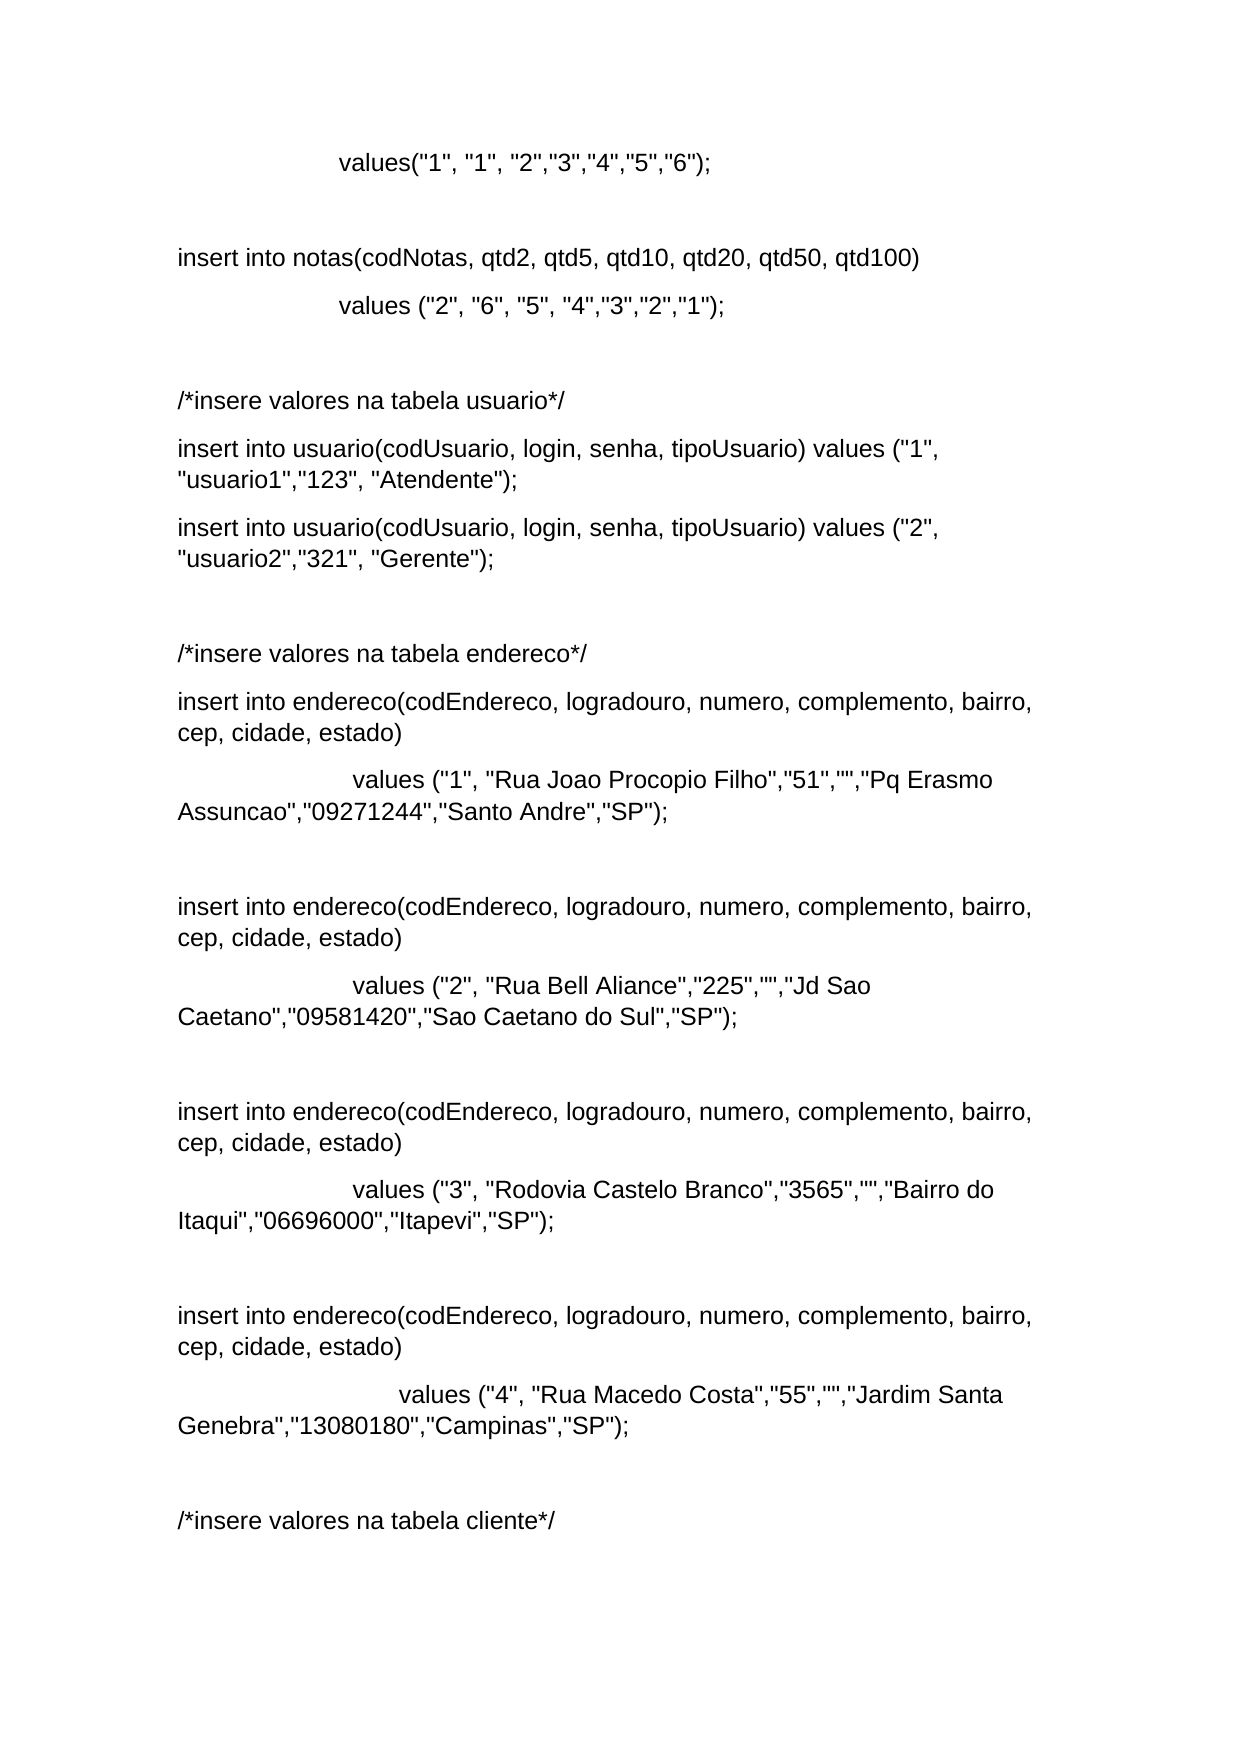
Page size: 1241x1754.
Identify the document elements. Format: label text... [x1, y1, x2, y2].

text insert into endereco(codEndereco, logradouro, numero, complemento, bairro, cep, cidade, estado) [177, 1301, 1063, 1361]
text insert into usuario(codUsuario, login, senha, tipoUsuario) values ("2", "usuario2","321", "Gerente"); [177, 513, 1063, 572]
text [177, 243, 1063, 272]
text /*insere valores na tabela cliente*/ [177, 1506, 1063, 1535]
text values ("1", "Rua Joao Procopio Filho","51","","Pq Erasmo Assuncao","09271244","Santo Andre","SP"); [177, 766, 1063, 825]
text values ("2", "Rua Bell Aliance","225","","Jd Sao Caetano","09581420","Sao Caetano do Sul","SP"); [177, 971, 1063, 1031]
text values ("2", "6", "5", "4","3","2","1"); [177, 291, 1063, 319]
text values ("3", "Rodovia Castelo Branco","3565","","Bairro do Itaqui","06696000","Itapevi","SP"); [177, 1175, 1063, 1235]
text insert into endereco(codEndereco, logradouro, numero, complemento, bairro, cep, cidade, estado) [177, 1096, 1063, 1156]
text /*insere valores na tabela endereco*/ [177, 639, 1063, 668]
text values("1", "1", "2","3","4","5","6"); [177, 148, 1063, 176]
text values ("4", "Rua Macedo Costa","55","","Jardim Santa Genebra","13080180","Campinas","SP"); [177, 1380, 1063, 1439]
text insert into endereco(codEndereco, logradouro, numero, complemento, bairro, cep, cidade, estado) [177, 892, 1063, 952]
text insert into usuario(codUsuario, login, senha, tipoUsuario) values ("1", "usuario1","123", "Atendente"); [177, 434, 1063, 494]
text /*insere valores na tabela usuario*/ [177, 386, 1063, 415]
text insert into endereco(codEndereco, logradouro, numero, complemento, bairro, cep, cidade, estado) [177, 687, 1063, 747]
